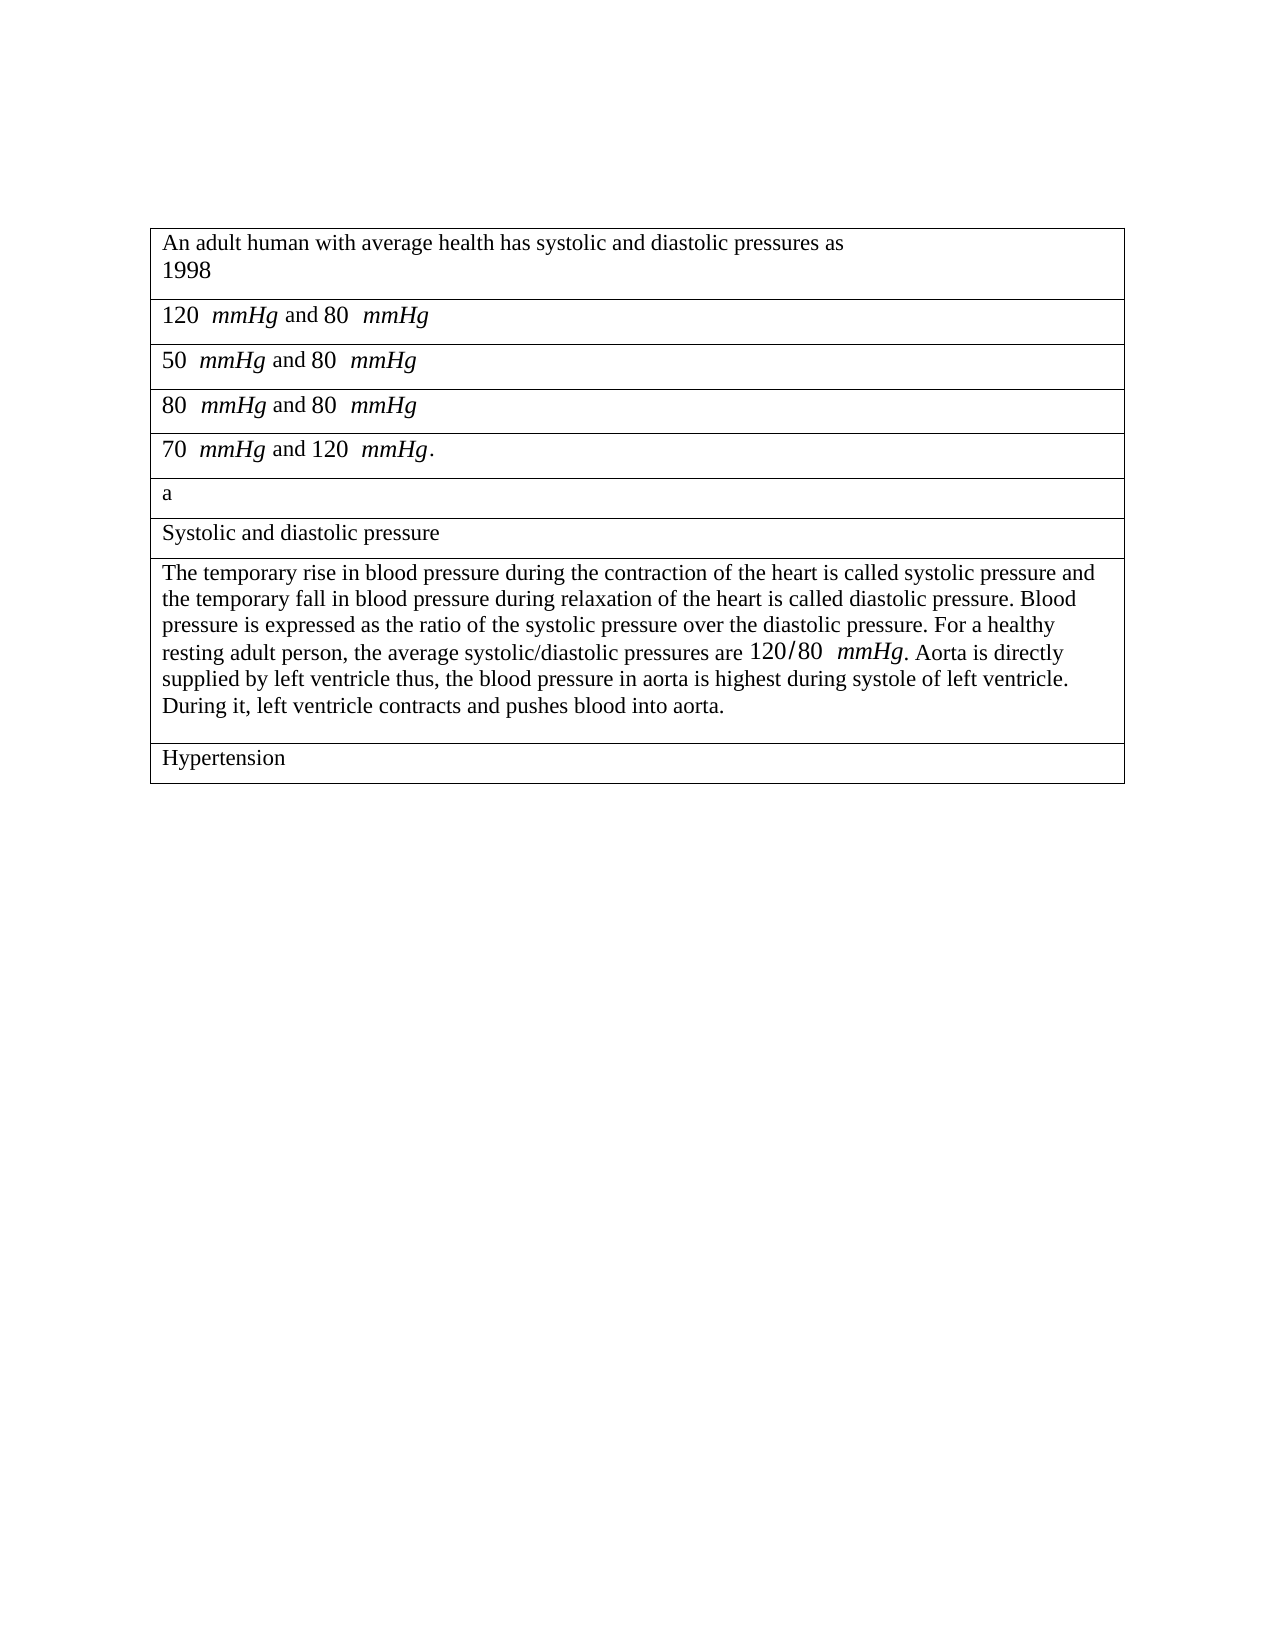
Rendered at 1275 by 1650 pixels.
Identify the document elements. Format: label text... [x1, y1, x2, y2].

table_cell The temporary rise in blood pressure during the contraction of the heart is called systolic pressure and the temporary fall in blood pressure during relaxation of the heart is called diastolic pressure. Blood pressure is expressed as the ratio of the systolic pressure over the diastolic pressure. For a healthy resting adult person, the average systolic/diastolic pressures are . Aorta is directly supplied by left ventricle thus, the blood pressure in aorta is highest during systole of left ventricle. During it, left ventricle contracts and pushes blood into aorta. [151, 559, 1124, 743]
table_header An adult human with average health has systolic and diastolic pressures as [151, 229, 1124, 299]
table_cell and . [151, 434, 1124, 478]
table_cell a [151, 479, 1124, 518]
table_cell and [151, 345, 1124, 388]
table_cell Hypertension [151, 744, 1124, 783]
table_cell Systolic and diastolic pressure [151, 519, 1124, 558]
table_cell and [151, 390, 1124, 433]
table_cell and [151, 300, 1124, 344]
